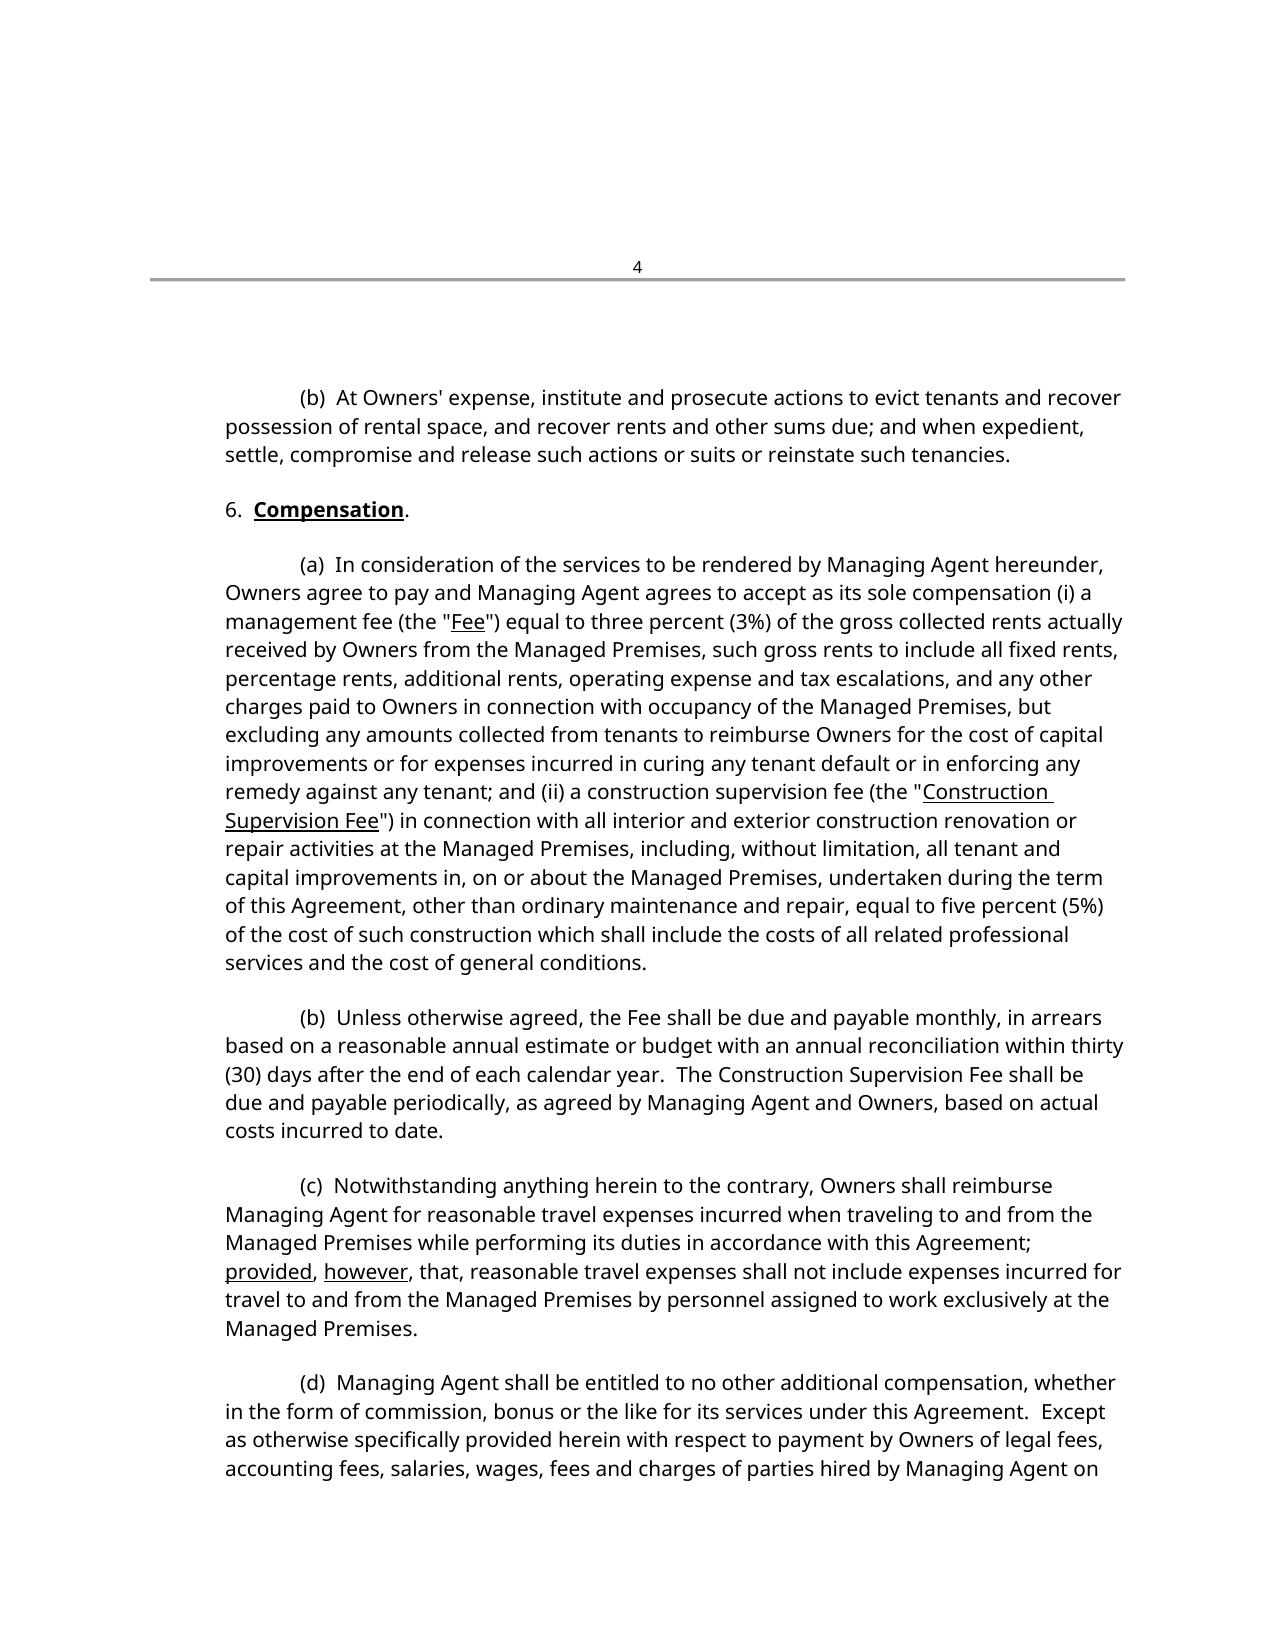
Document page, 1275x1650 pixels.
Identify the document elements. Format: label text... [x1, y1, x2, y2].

text (a) In consideration of the services to be rendered by Managing Agent hereunder, Owners agree to pay and Managing Agent agrees to accept as its sole compensation (i) a management fee (the "Fee") equal to three percent (3%) of the gross collected rents actually received by Owners from the Managed Premises, such gross rents to include all fixed rents, percentage rents, additional rents, operating expense and tax escalations, and any other charges paid to Owners in connection with occupancy of the Managed Premises, but excluding any amounts collected from tenants to reimburse Owners for the cost of capital improvements or for expenses incurred in curing any tenant default or in enforcing any remedy against any tenant; and (ii) a construction supervision fee (the "Construction Supervision Fee") in connection with all interior and exterior construction renovation or repair activities at the Managed Premises, including, without limitation, all tenant and capital improvements in, on or about the Managed Premises, undertaken during the term of this Agreement, other than ordinary maintenance and repair, equal to five percent (5%) of the cost of such construction which shall include the costs of all related professional services and the cost of general conditions. [225, 550, 1125, 977]
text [225, 1368, 1125, 1482]
text 6. Compensation. [150, 495, 1125, 524]
text 4 [150, 255, 1125, 278]
text (b) Unless otherwise agreed, the Fee shall be due and payable monthly, in arrears based on a reasonable annual estimate or budget with an annual reconciliation within thirty (30) days after the end of each calendar year. The Construction Supervision Fee shall be due and payable periodically, as agreed by Managing Agent and Owners, based on actual costs incurred to date. [225, 1003, 1125, 1145]
text (b) At Owners' expense, institute and prosecute actions to evict tenants and recover possession of rental space, and recover rents and other sums due; and when expedient, settle, compromise and release such actions or suits or reinstate such tenancies. [225, 383, 1125, 469]
text (c) Notwithstanding anything herein to the contrary, Owners shall reimburse Managing Agent for reasonable travel expenses incurred when traveling to and from the Managed Premises while performing its duties in accordance with this Agreement; provided, however, that, reasonable travel expenses shall not include expenses incurred for travel to and from the Managed Premises by personnel assigned to work exclusively at the Managed Premises. [225, 1171, 1125, 1342]
